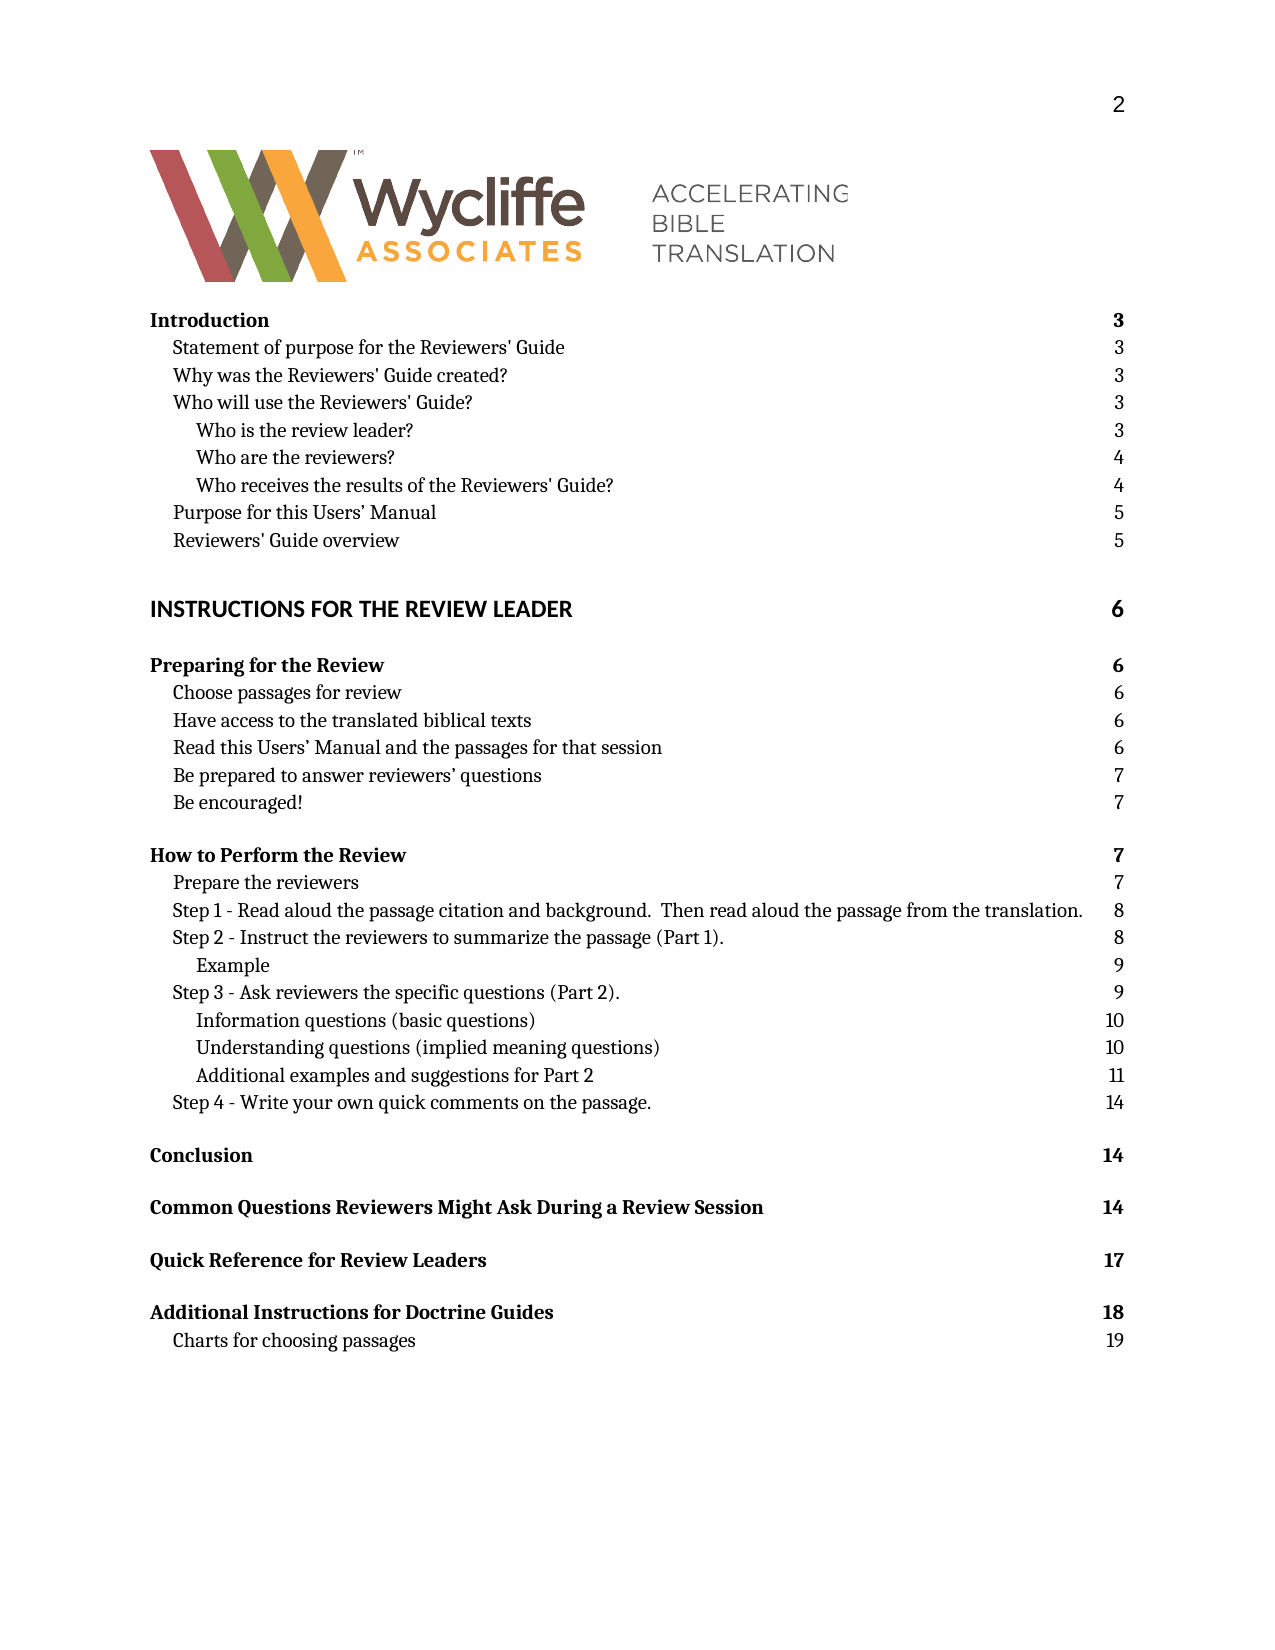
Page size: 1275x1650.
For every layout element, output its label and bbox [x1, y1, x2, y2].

picture [150, 150, 848, 282]
